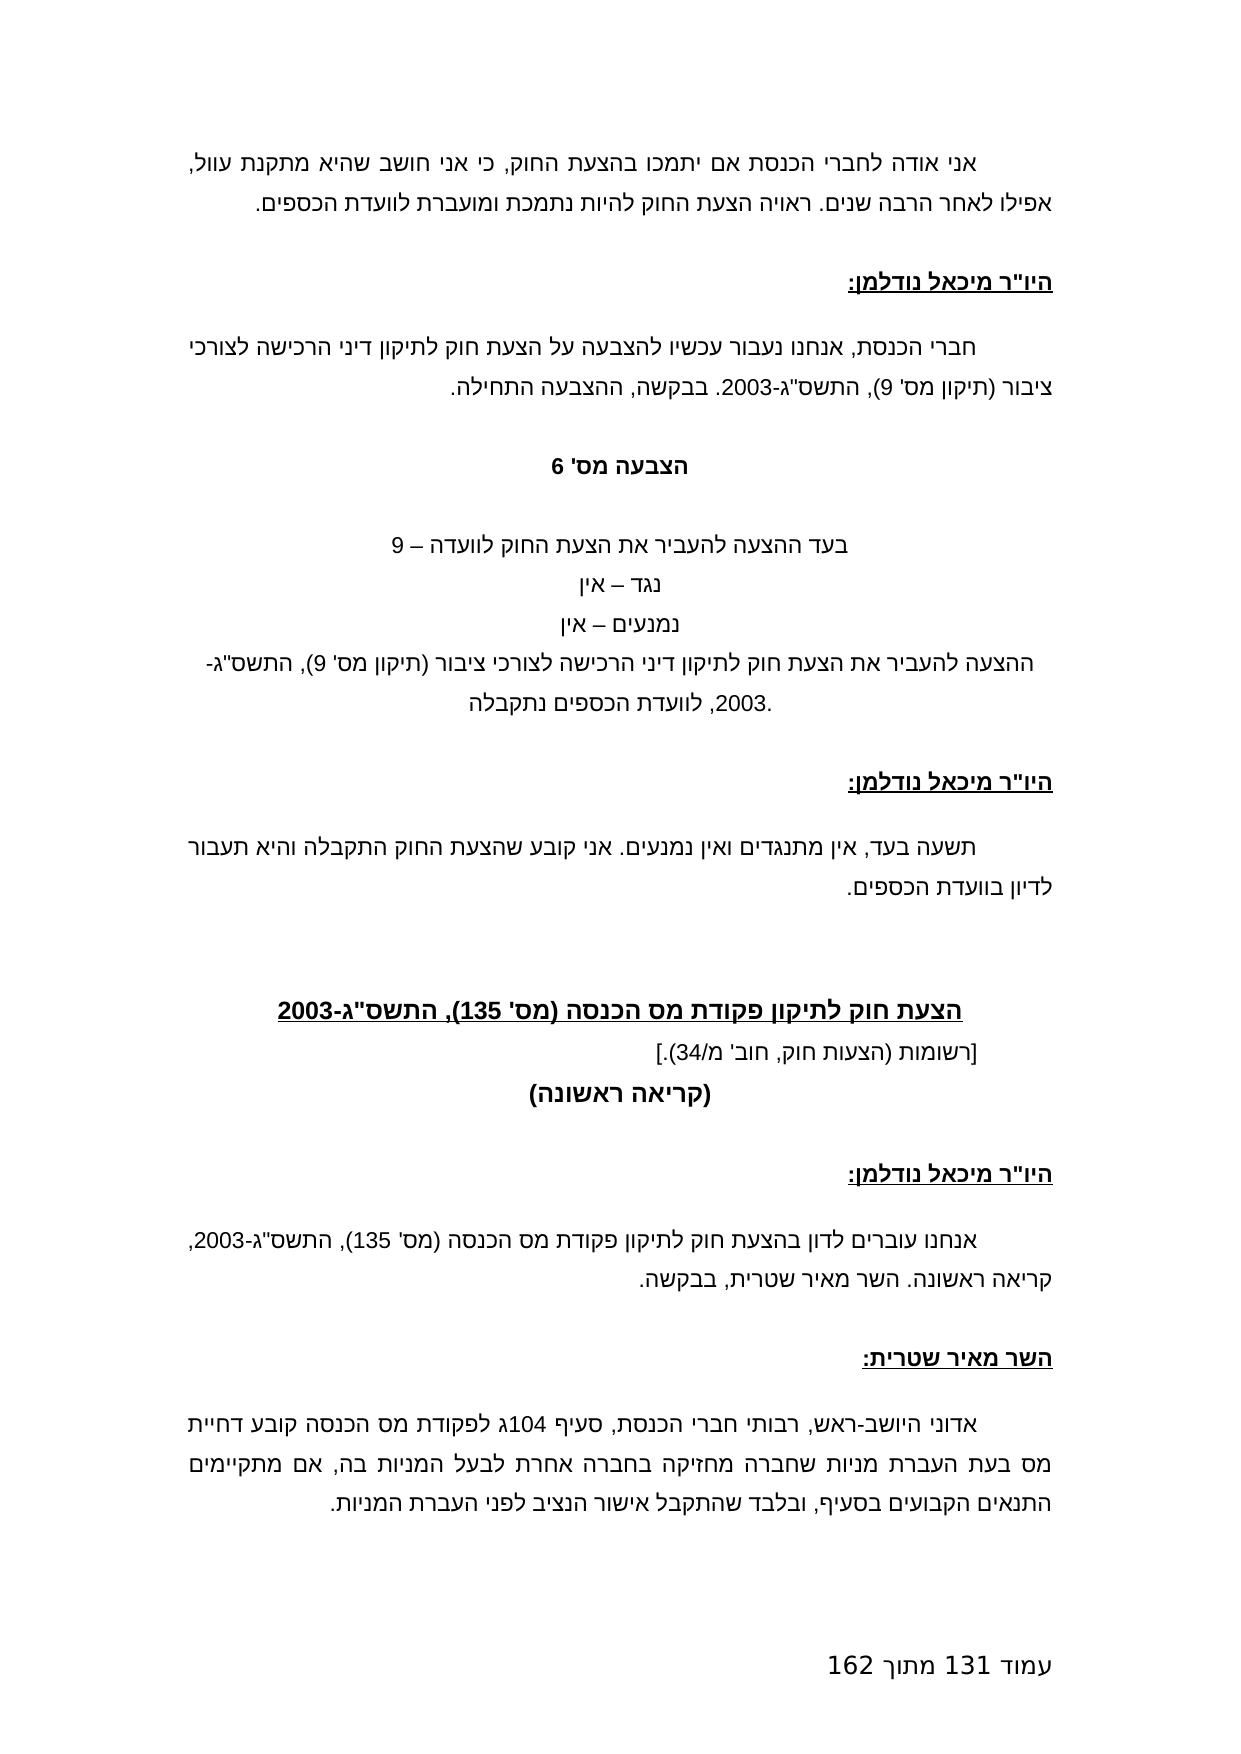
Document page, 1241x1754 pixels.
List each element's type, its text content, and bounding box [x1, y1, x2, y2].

text ההצעה להעביר את הצעת חוק לתיקון דיני הרכישה לצורכי ציבור (תיקון מס' 9), התשס"ג-2003, לוועדת הכספים נתקבלה. [187, 650, 1053, 716]
text היו"ר מיכאל נודלמן: [187, 1161, 1053, 1187]
text נמנעים – אין [187, 611, 1053, 637]
text הצבעה מס' 6 [187, 453, 1053, 479]
text אנחנו עוברים לדון בהצעת חוק לתיקון פקודת מס הכנסה (מס' 135), התשס"ג-2003, קריאה ראשונה. השר מאיר שטרית, בבקשה. [187, 1227, 1053, 1293]
text חברי הכנסת, אנחנו נעבור עכשיו להצבעה על הצעת חוק לתיקון דיני הרכישה לצורכי ציבור (תיקון מס' 9), התשס"ג-2003. בבקשה, ההצבעה התחילה. [187, 334, 1053, 400]
text אני אודה לחברי הכנסת אם יתמכו בהצעת החוק, כי אני חושב שהיא מתקנת עוול, אפילו לאחר הרבה שנים. ראויה הצעת החוק להיות נתמכת ומועברת לוועדת הכספים. [187, 150, 1053, 216]
text היו"ר מיכאל נודלמן: [187, 268, 1053, 295]
text השר מאיר שטרית: [187, 1345, 1053, 1372]
text אדוני היושב-ראש, רבותי חברי הכנסת, סעיף 104ג לפקודת מס הכנסה קובע דחיית מס בעת העברת מניות שחברה מחזיקה בחברה אחרת לבעל המניות בה, אם מתקיימים התנאים הקבועים בסעיף, ובלבד שהתקבל אישור הנציב לפני העברת המניות. [187, 1411, 1053, 1517]
text תשעה בעד, אין מתנגדים ואין נמנעים. אני קובע שהצעת החוק התקבלה והיא תעבור לדיון בוועדת הכספים. [187, 834, 1053, 900]
text הצעת חוק לתיקון פקודת מס הכנסה (מס' 135), התשס"ג-2003 [187, 996, 1053, 1025]
text בעד ההצעה להעביר את הצעת החוק לוועדה – 9 [187, 532, 1053, 558]
text היו"ר מיכאל נודלמן: [187, 768, 1053, 795]
text [רשומות (הצעות חוק, חוב' מ/34).] [187, 1039, 1053, 1065]
text (קריאה ראשונה) [187, 1078, 1053, 1107]
text נגד – אין [187, 571, 1053, 597]
